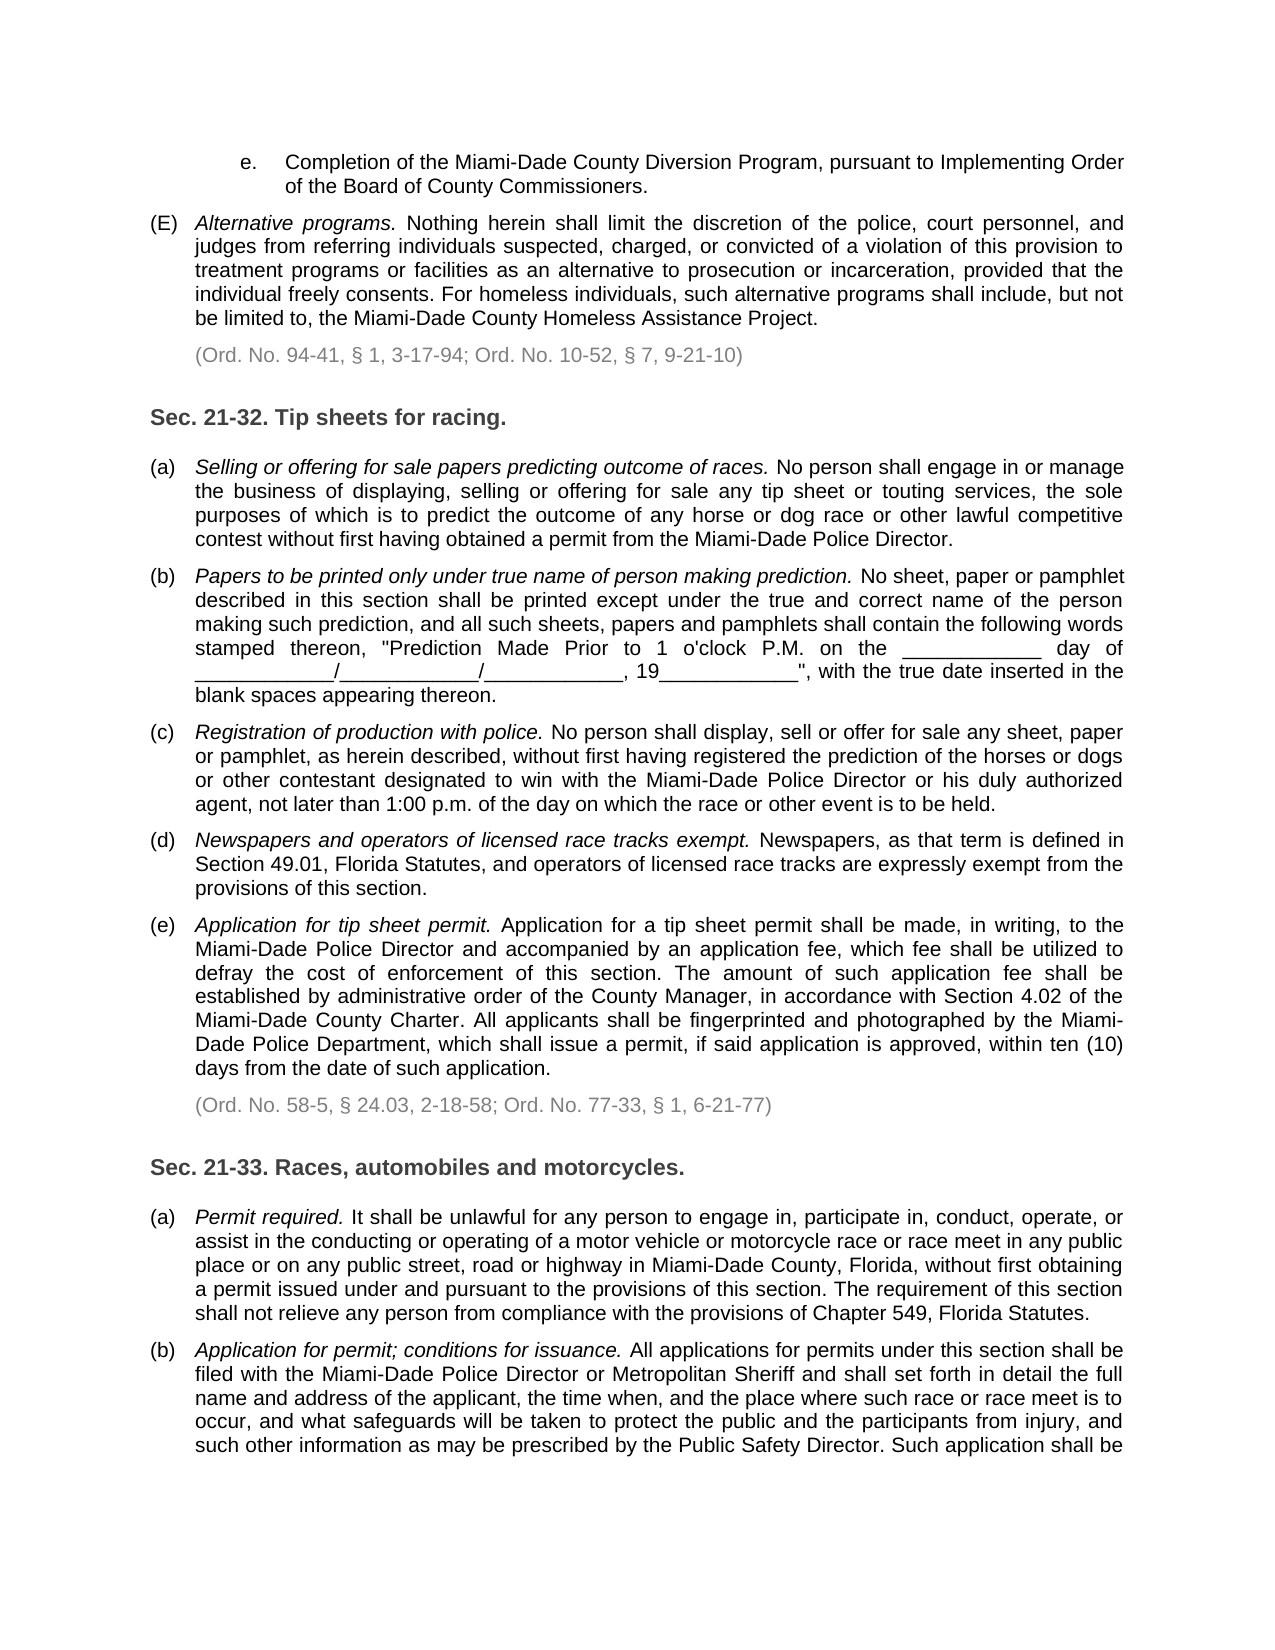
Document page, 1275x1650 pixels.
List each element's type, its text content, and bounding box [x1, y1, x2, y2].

text Sec. 21-32. Tip sheets for racing. [150, 404, 1125, 431]
list (b) Papers to be printed only under true name of person making prediction. No sheet, paper or pamphlet described in this section shall be printed except under the true and correct name of the person making such prediction, and all such sheets, papers and pamphlets shall contain the following words stamped thereon, "Prediction Made Prior to 1 o'clock P.M. on the ____________ day of ____________/____________/____________, 19____________", with the true date inserted in the blank spaces appearing thereon. [150, 563, 1125, 707]
list (a) Selling or offering for sale papers predicting outcome of races. No person shall engage in or manage the business of displaying, selling or offering for sale any tip sheet or touting services, the sole purposes of which is to predict the outcome of any horse or dog race or other lawful competitive contest without first having obtained a permit from the Miami-Dade Police Director. [150, 455, 1125, 551]
list (E) Alternative programs. Nothing herein shall limit the discretion of the police, court personnel, and judges from referring individuals suspected, charged, or convicted of a violation of this provision to treatment programs or facilities as an alternative to prosecution or incarceration, provided that the individual freely consents. For homeless individuals, such alternative programs shall include, but not be limited to, the Miami-Dade County Homeless Assistance Project. [150, 210, 1125, 330]
list e. Completion of the Miami-Dade County Diversion Program, pursuant to Implementing Order of the Board of County Commissioners. [240, 150, 1125, 198]
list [150, 1337, 1125, 1457]
text Sec. 21-33. Races, automobiles and motorcycles. [150, 1154, 1125, 1181]
list (d) Newspapers and operators of licensed race tracks exempt. Newspapers, as that term is defined in Section 49.01, Florida Statutes, and operators of licensed race tracks are expressly exempt from the provisions of this section. [150, 828, 1125, 900]
list (c) Registration of production with police. No person shall display, sell or offer for sale any sheet, paper or pamphlet, as herein described, without first having registered the prediction of the horses or dogs or other contestant designated to win with the Miami-Dade Police Director or his duly authorized agent, not later than 1:00 p.m. of the day on which the race or other event is to be held. [150, 720, 1125, 816]
text (Ord. No. 58-5, § 24.03, 2-18-58; Ord. No. 77-33, § 1, 6-21-77) [195, 1093, 1125, 1117]
list (e) Application for tip sheet permit. Application for a tip sheet permit shall be made, in writing, to the Miami-Dade Police Director and accompanied by an application fee, which fee shall be utilized to defray the cost of enforcement of this section. The amount of such application fee shall be established by administrative order of the County Manager, in accordance with Section 4.02 of the Miami-Dade County Charter. All applicants shall be fingerprinted and photographed by the Miami-Dade Police Department, which shall issue a permit, if said application is approved, within ten (10) days from the date of such application. [150, 912, 1125, 1080]
list (a) Permit required. It shall be unlawful for any person to engage in, participate in, conduct, operate, or assist in the conducting or operating of a motor vehicle or motorcycle race or race meet in any public place or on any public street, road or highway in Miami-Dade County, Florida, without first obtaining a permit issued under and pursuant to the provisions of this section. The requirement of this section shall not relieve any person from compliance with the provisions of Chapter 549, Florida Statutes. [150, 1205, 1125, 1325]
text (Ord. No. 94-41, § 1, 3-17-94; Ord. No. 10-52, § 7, 9-21-10) [195, 343, 1125, 367]
